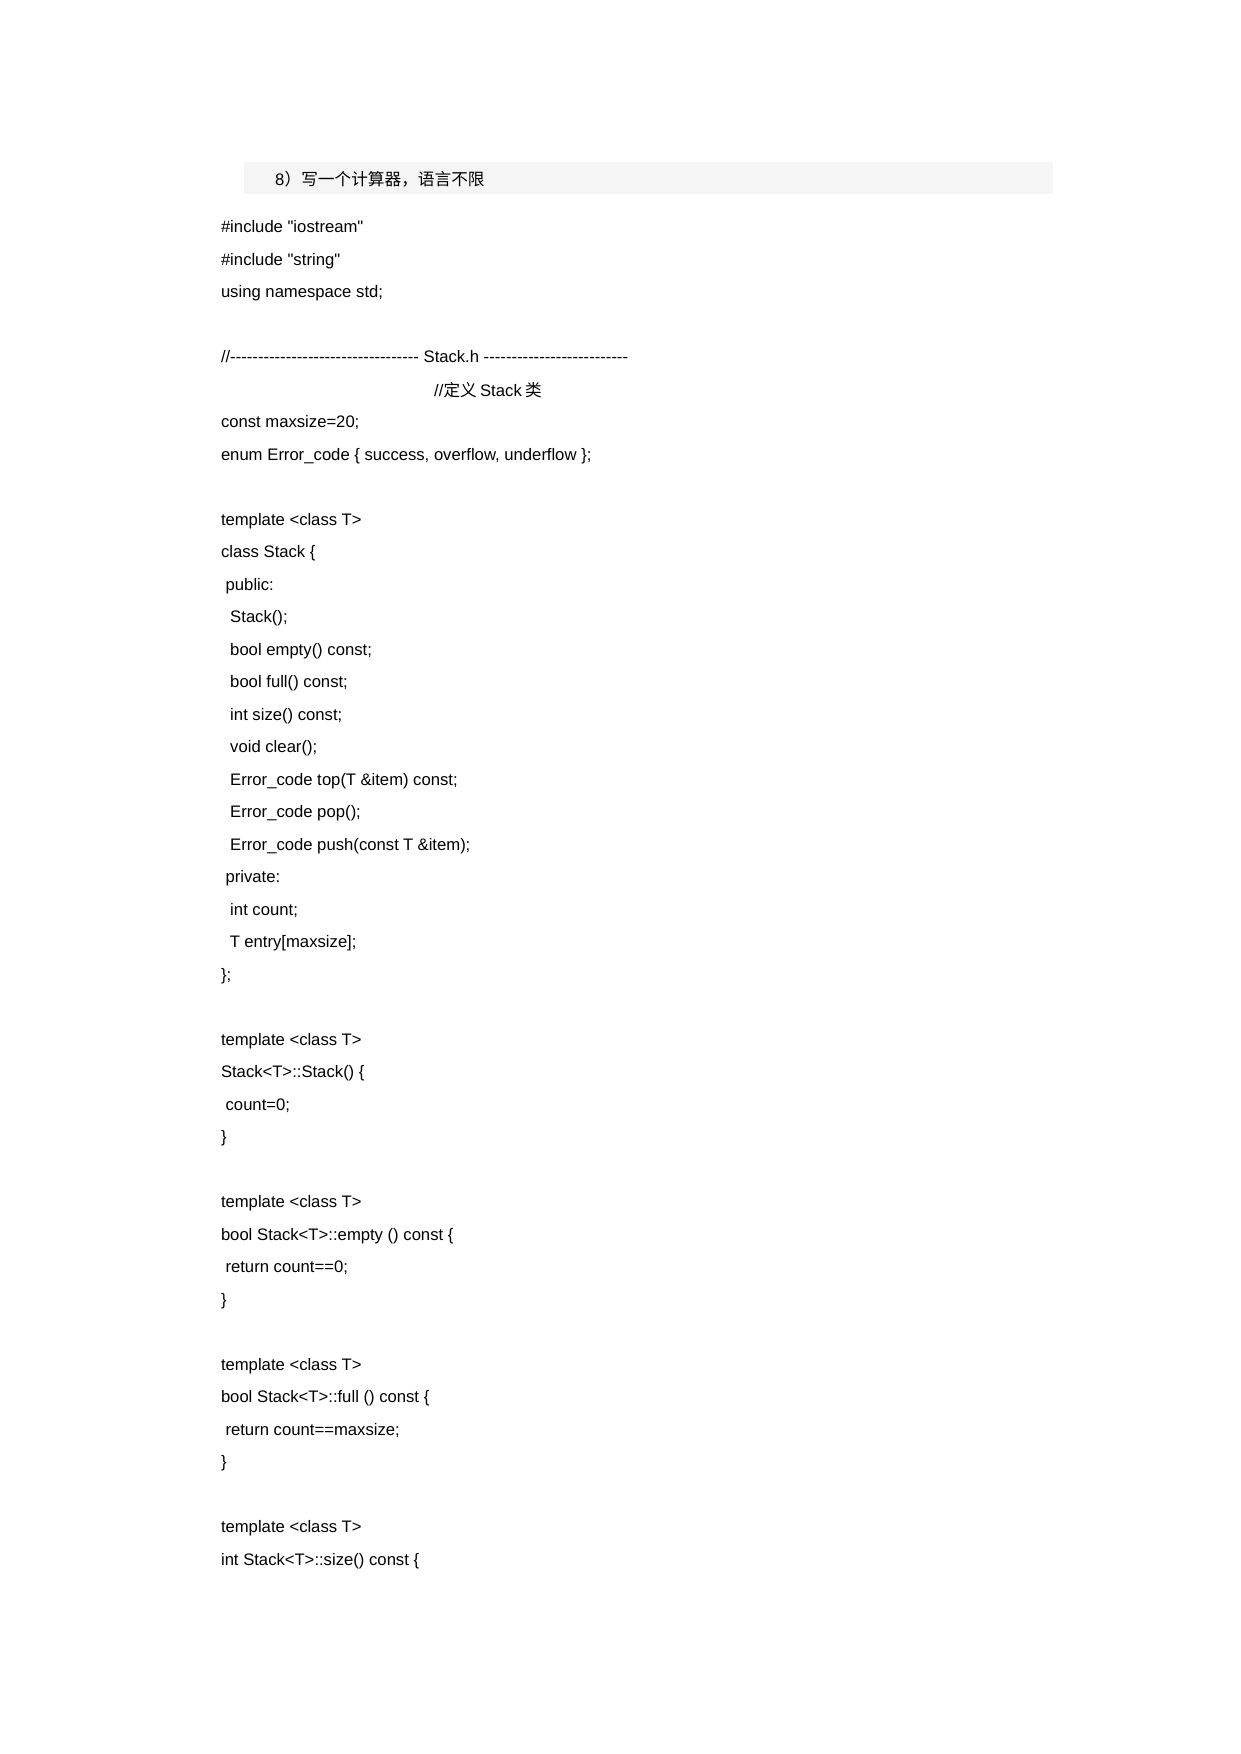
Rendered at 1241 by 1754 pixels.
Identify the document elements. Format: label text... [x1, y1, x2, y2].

list template <class T> [187, 503, 1053, 535]
list const maxsize=20; [187, 405, 1053, 438]
list return count==0; [187, 1250, 1053, 1283]
list return count==maxsize; [187, 1413, 1053, 1445]
list template <class T> [187, 1510, 1053, 1543]
list //---------------------------------- Stack.h -------------------------- [187, 340, 1053, 373]
list void clear(); [187, 730, 1053, 763]
list bool empty() const; [187, 633, 1053, 665]
list template <class T> [187, 1348, 1053, 1380]
list count=0; [187, 1088, 1053, 1120]
list int size() const; [187, 698, 1053, 730]
list Error_code push(const T &item); [187, 828, 1053, 860]
list template <class T> [187, 1185, 1053, 1218]
list bool Stack<T>::full () const { [187, 1380, 1053, 1413]
list T entry[maxsize]; [187, 925, 1053, 958]
list #include "iostream" [187, 210, 1053, 243]
list Error_code pop(); [187, 795, 1053, 828]
list } [187, 1283, 1053, 1315]
list class Stack { [187, 535, 1053, 568]
list enum Error_code { success, overflow, underflow }; [187, 438, 1053, 470]
list } [187, 1120, 1053, 1153]
list public: [187, 568, 1053, 600]
list int Stack<T>::size() const { [187, 1543, 1053, 1575]
list }; [187, 958, 1053, 990]
list private: [187, 860, 1053, 893]
list Stack<T>::Stack() { [187, 1055, 1053, 1088]
text 8）写一个计算器，语言不限 [244, 162, 1053, 194]
list //定义Stack类 [187, 373, 1053, 405]
list bool full() const; [187, 665, 1053, 698]
list int count; [187, 893, 1053, 925]
list #include "string" [187, 243, 1053, 275]
list Stack(); [187, 600, 1053, 633]
list Error_code top(T &item) const; [187, 763, 1053, 795]
list } [187, 1445, 1053, 1478]
list template <class T> [187, 1023, 1053, 1055]
list using namespace std; [187, 275, 1053, 308]
list bool Stack<T>::empty () const { [187, 1218, 1053, 1250]
